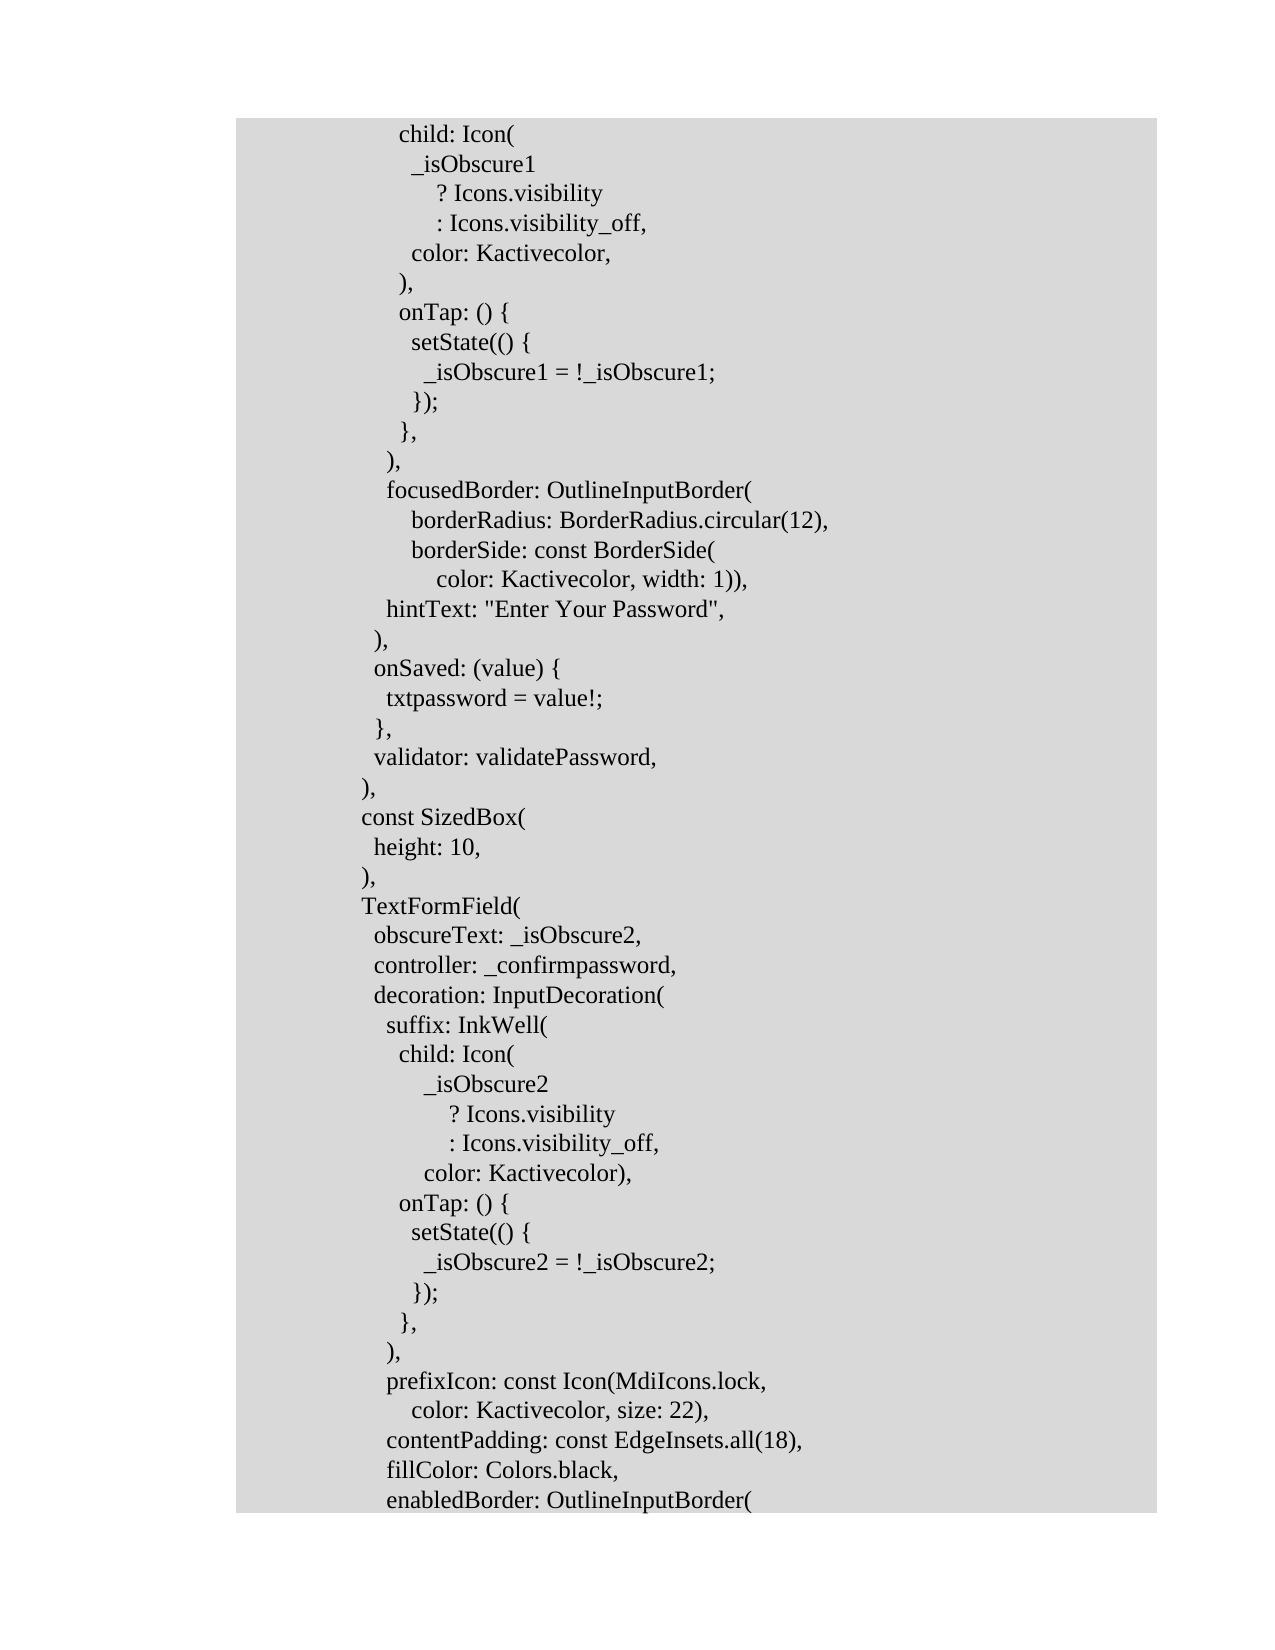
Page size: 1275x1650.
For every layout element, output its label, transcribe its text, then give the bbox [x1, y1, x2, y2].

text _isObscure2 [236, 1068, 1157, 1098]
text enabledBorder: OutlineInputBorder( [236, 1484, 1157, 1513]
text ), [236, 623, 1157, 652]
text ), [236, 267, 1157, 296]
text }); [236, 1276, 1157, 1306]
text color: Kactivecolor, width: 1)), [236, 563, 1157, 593]
text suffix: InkWell( [236, 1009, 1157, 1038]
text _isObscure1 [236, 148, 1157, 177]
text child: Icon( [236, 1038, 1157, 1068]
text ), [236, 445, 1157, 474]
text const SizedBox( [236, 801, 1157, 831]
text obscureText: _isObscure2, [236, 920, 1157, 949]
text ? Icons.visibility [236, 1098, 1157, 1127]
text child: Icon( [236, 118, 1157, 148]
text }, [236, 1306, 1157, 1335]
text focusedBorder: OutlineInputBorder( [236, 474, 1157, 504]
text _isObscure2 = !_isObscure2; [236, 1246, 1157, 1276]
text onSaved: (value) { [236, 652, 1157, 682]
text height: 10, [236, 831, 1157, 860]
text setState(() { [236, 326, 1157, 356]
text ), [236, 1335, 1157, 1365]
text TextFormField( [236, 890, 1157, 920]
text color: Kactivecolor), [236, 1157, 1157, 1187]
text contentPadding: const EdgeInsets.all(18), [236, 1424, 1157, 1454]
text hintText: "Enter Your Password", [236, 593, 1157, 623]
text onTap: () { [236, 1187, 1157, 1217]
text validator: validatePassword, [236, 742, 1157, 771]
text fillColor: Colors.black, [236, 1454, 1157, 1484]
text }, [236, 712, 1157, 742]
text borderRadius: BorderRadius.circular(12), [236, 504, 1157, 534]
text txtpassword = value!; [236, 682, 1157, 712]
text _isObscure1 = !_isObscure1; [236, 356, 1157, 385]
text onTap: () { [236, 296, 1157, 326]
text : Icons.visibility_off, [236, 207, 1157, 237]
text : Icons.visibility_off, [236, 1127, 1157, 1157]
text }); [236, 385, 1157, 415]
text ), [236, 860, 1157, 890]
text color: Kactivecolor, size: 22), [236, 1395, 1157, 1424]
text setState(() { [236, 1217, 1157, 1246]
text ? Icons.visibility [236, 177, 1157, 207]
text }, [236, 415, 1157, 445]
text color: Kactivecolor, [236, 237, 1157, 267]
text borderSide: const BorderSide( [236, 534, 1157, 563]
text decoration: InputDecoration( [236, 979, 1157, 1009]
text controller: _confirmpassword, [236, 949, 1157, 979]
text ), [236, 771, 1157, 801]
text prefixIcon: const Icon(MdiIcons.lock, [236, 1365, 1157, 1395]
